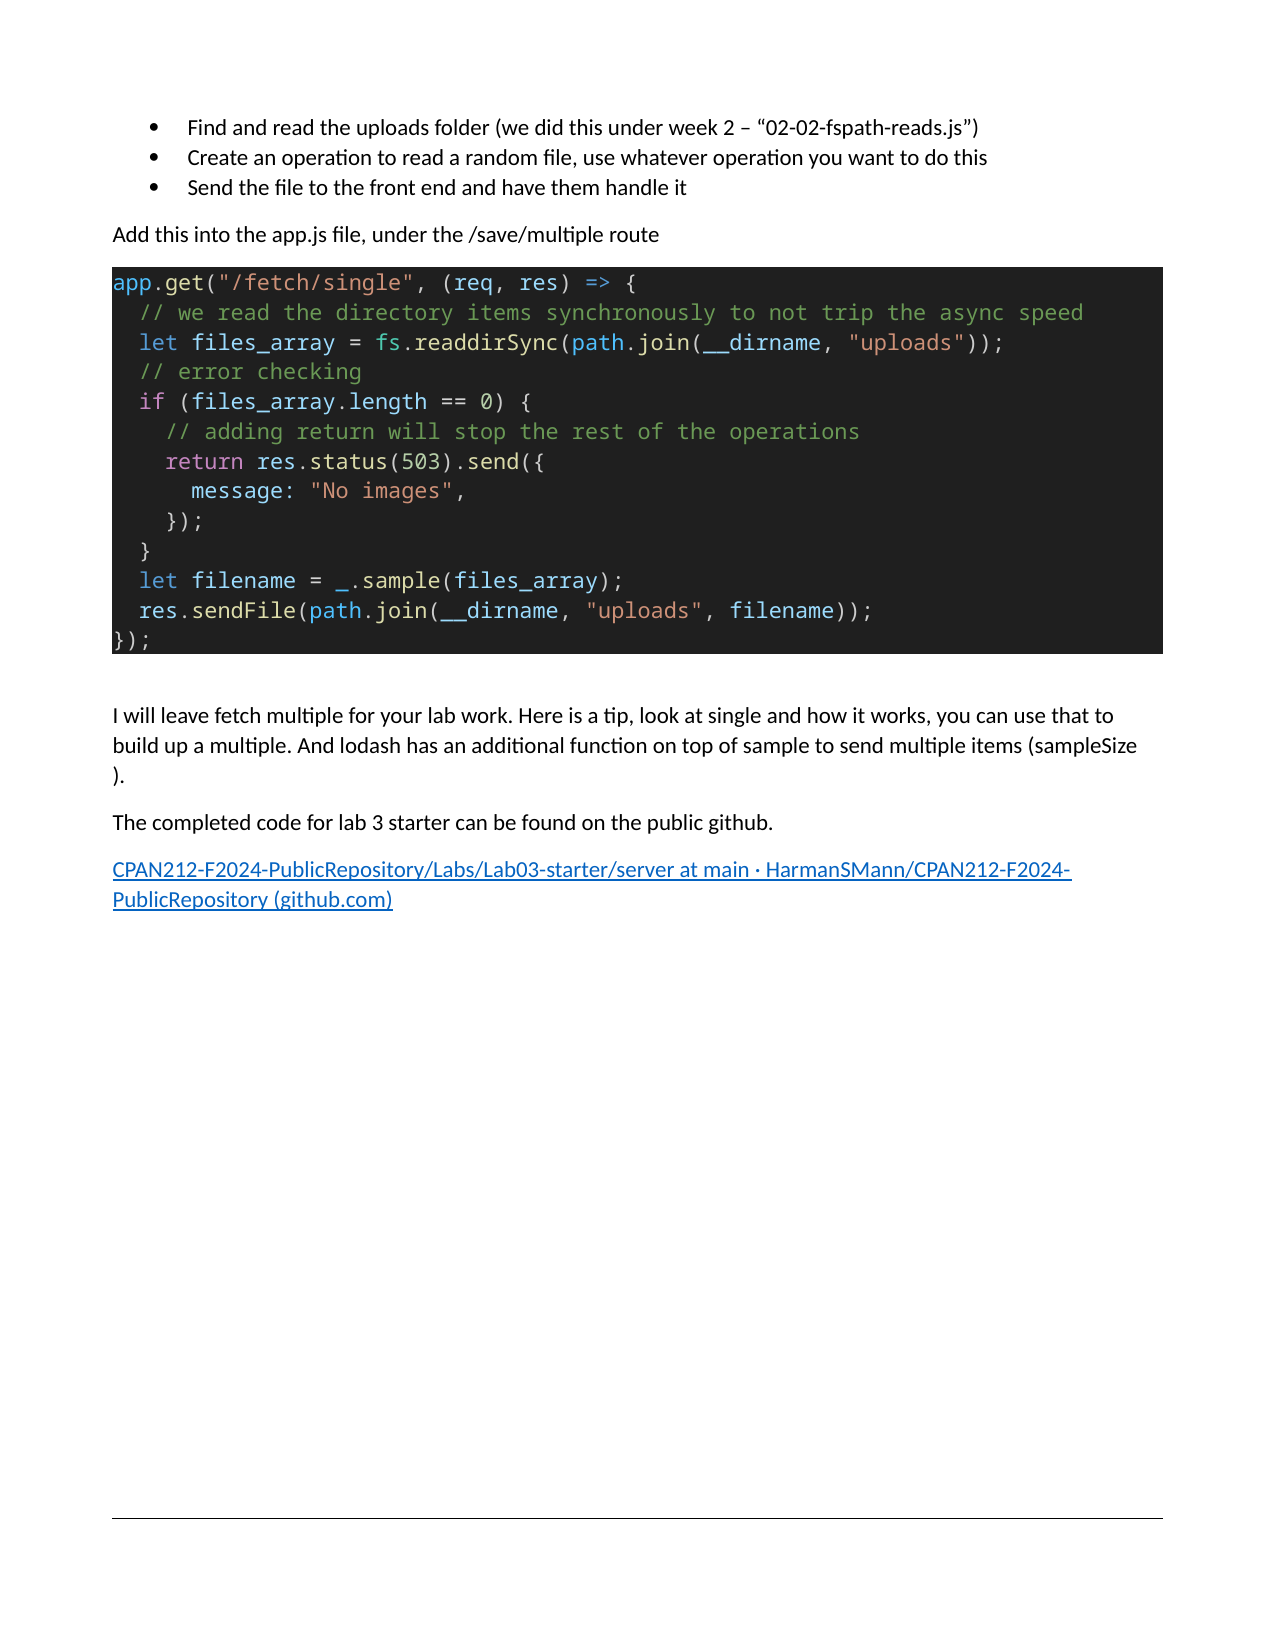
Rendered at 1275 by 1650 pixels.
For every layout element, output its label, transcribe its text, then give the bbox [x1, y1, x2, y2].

text CPAN212-F2024-PublicRepository/Labs/Lab03-starter/server at main · HarmanSMann/CPAN212-F2024-PublicRepository (github.com) [112, 855, 1163, 913]
text app.get("/fetch/single", (req, res) => { [112, 267, 1163, 297]
text The completed code for lab 3 starter can be found on the public github. [112, 808, 1163, 836]
text return res.status(503).send({ [112, 446, 1163, 475]
text Add this into the app.js file, under the /save/multiple route [112, 220, 1163, 248]
text res.sendFile(path.join(__dirname, "uploads", filename)); [112, 594, 1163, 624]
text }); [112, 505, 1163, 535]
text if (files_array.length == 0) { [112, 386, 1163, 416]
text message: "No images", [112, 475, 1163, 505]
text I will leave fetch multiple for your lab work. Here is a tip, look at single and how it works, you can use that to build up a multiple. And lodash has an additional function on top of sample to send multiple items (sampleSize ). [112, 701, 1163, 789]
text let files_array = fs.readdirSync(path.join(__dirname, "uploads")); [112, 326, 1163, 356]
text let filename = _.sample(files_array); [112, 565, 1163, 594]
text // adding return will stop the rest of the operations [112, 416, 1163, 446]
text } [112, 535, 1163, 565]
text }); [112, 624, 1163, 654]
list Send the file to the front end and have them handle it [150, 173, 1163, 201]
list Find and read the uploads folder (we did this under week 2 – “02-02-fspath-reads.js”) [150, 113, 1163, 141]
text // error checking [112, 356, 1163, 386]
text // we read the directory items synchronously to not trip the async speed [112, 297, 1163, 326]
list Create an operation to read a random file, use whatever operation you want to do this [150, 143, 1163, 171]
